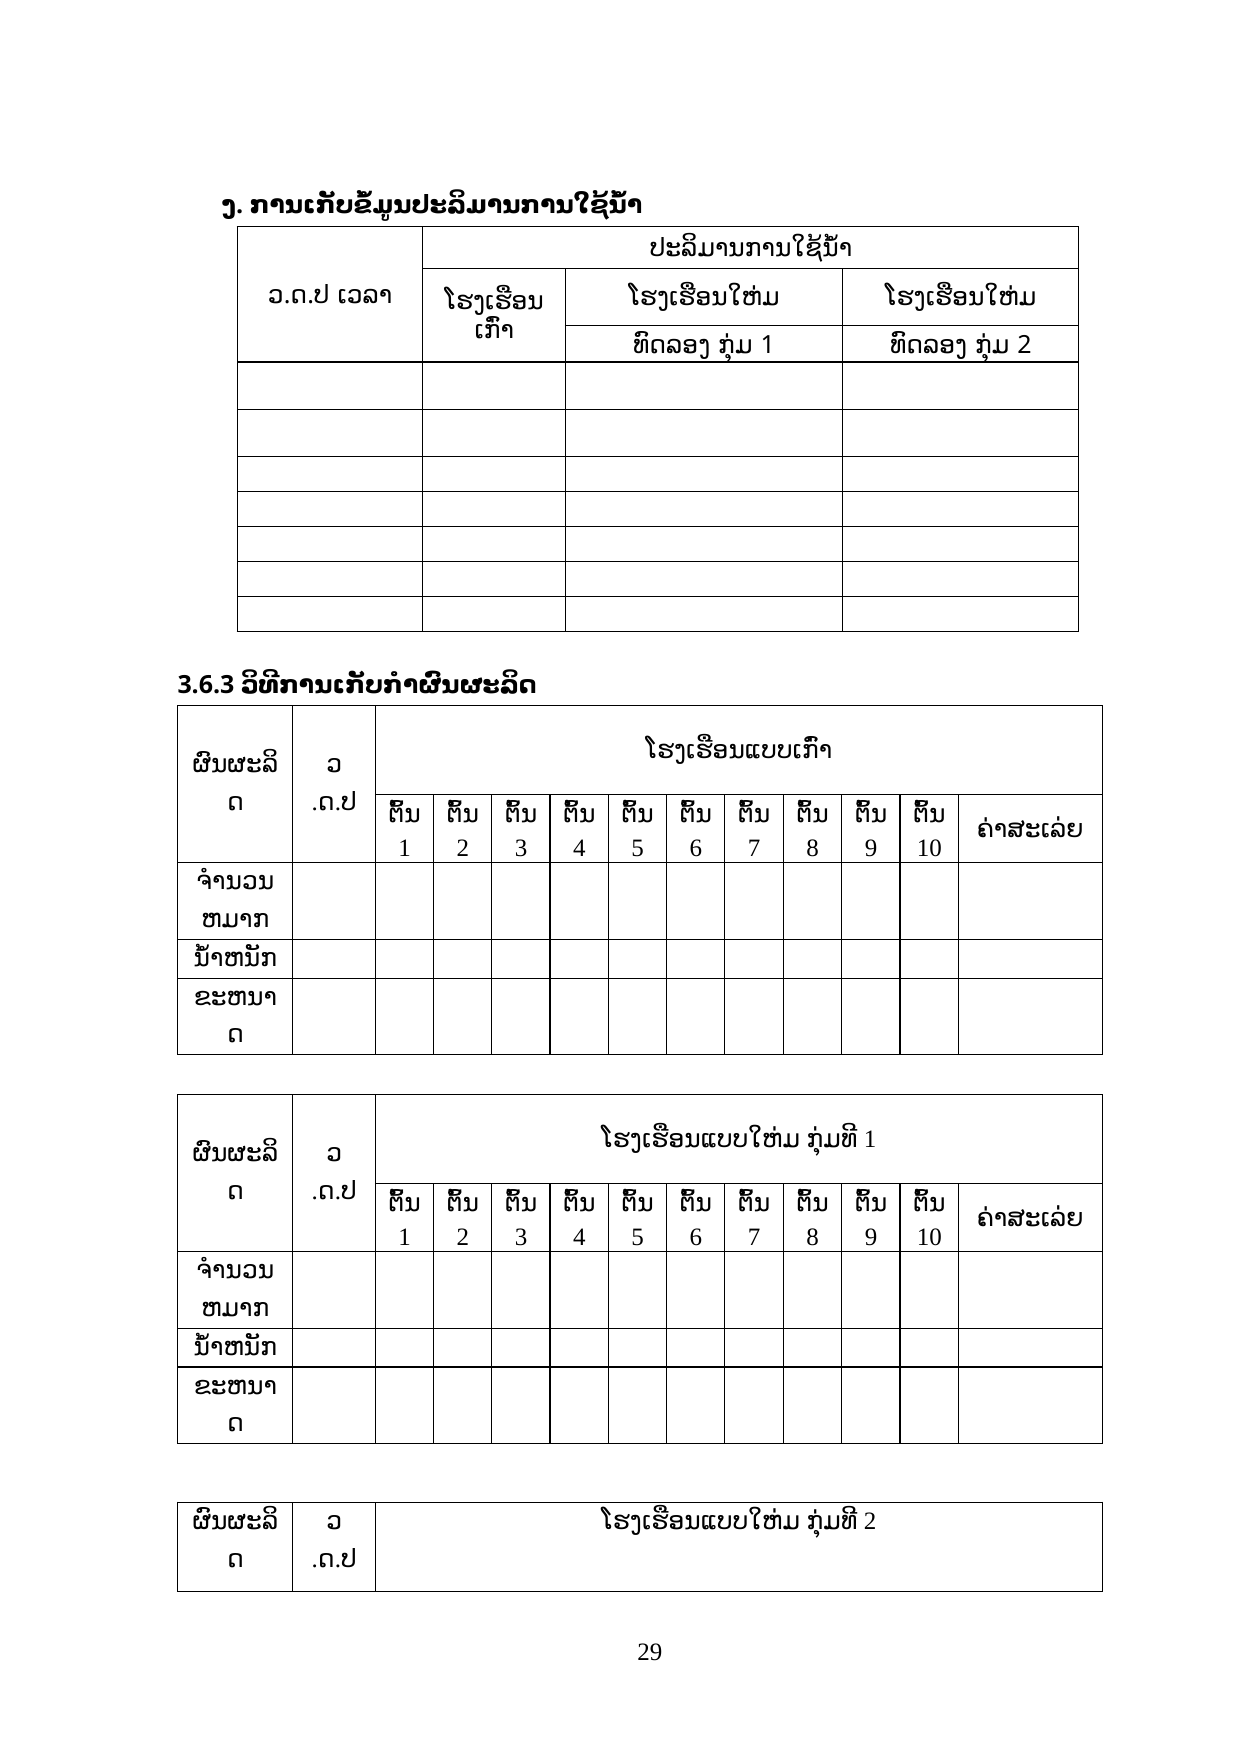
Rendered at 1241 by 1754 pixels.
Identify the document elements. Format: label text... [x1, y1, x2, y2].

table_cell [901, 979, 958, 1054]
table_cell [551, 940, 608, 977]
table_cell [609, 1252, 666, 1328]
table_cell [842, 1368, 899, 1443]
table_header ຜົນຜະລິດ [178, 1503, 292, 1591]
table_cell ນໍ້າຫນັກ [178, 1329, 292, 1366]
table_cell [784, 940, 841, 977]
table_cell [376, 1368, 433, 1443]
table_cell ຕົ້ນ 2 [434, 795, 491, 862]
table_cell [725, 979, 783, 1054]
table_cell [843, 492, 1078, 526]
table_cell ຕົ້ນ 4 [551, 1184, 608, 1251]
table_cell [434, 1368, 491, 1443]
table_cell [901, 1368, 958, 1443]
table_header ວ.ດ.ປ [293, 1503, 375, 1591]
table_cell [434, 1329, 491, 1366]
table_cell [551, 863, 608, 939]
table_cell [492, 863, 549, 939]
table_cell [725, 940, 783, 977]
table_cell [959, 1368, 1102, 1443]
table_cell [551, 1368, 608, 1443]
table_cell [423, 562, 565, 596]
table_cell [842, 1252, 899, 1328]
table_cell [667, 863, 724, 939]
table_cell [376, 940, 433, 977]
table_cell [238, 457, 422, 491]
table_cell [667, 1252, 724, 1328]
table_cell [784, 863, 841, 939]
table_cell [551, 1329, 608, 1366]
table_header ໂຮງເຮືອນແບບໃຫ່ມ ກຸ່ມທີ 2 [376, 1503, 1102, 1591]
table_cell [423, 597, 565, 631]
table_header ໂຮງເຮືອນແບບເກົ່າ [376, 706, 1102, 794]
table_cell [784, 1252, 841, 1328]
table_cell [293, 1252, 375, 1328]
table_cell [901, 863, 958, 939]
table_cell [423, 457, 565, 491]
table_cell ຄ່າສະເລ່ຍ [959, 795, 1102, 862]
table_cell ຕົ້ນ 5 [609, 795, 666, 862]
table_cell [959, 1252, 1102, 1328]
table_cell ຂະຫນາດ [178, 979, 292, 1054]
table_cell [566, 597, 842, 631]
table_cell ທົດລອງ ກຸ່ມ 2 [843, 326, 1078, 361]
table_cell [423, 363, 565, 409]
table_cell [667, 1368, 724, 1443]
table_header ວ.ດ.ປ ເວລາ [238, 227, 422, 361]
table_cell [434, 940, 491, 977]
table_cell [843, 562, 1078, 596]
table_cell [238, 527, 422, 561]
table_cell [293, 940, 375, 977]
table_cell ຕົ້ນ 8 [784, 1184, 841, 1251]
table_cell [784, 1329, 841, 1366]
table_cell [293, 863, 375, 939]
table_cell [667, 979, 724, 1054]
table_cell [843, 457, 1078, 491]
table_cell [609, 863, 666, 939]
table_cell ຕົ້ນ 3 [492, 1184, 549, 1251]
table_cell [901, 940, 958, 977]
table_cell [842, 863, 899, 939]
table_cell ຄ່າສະເລ່ຍ [959, 1184, 1102, 1251]
table_cell [238, 562, 422, 596]
table_cell [959, 979, 1102, 1054]
table_cell ໂຮງເຮືອນເກົ່າ [423, 269, 565, 361]
table_cell [293, 979, 375, 1054]
table_cell [566, 562, 842, 596]
table_header ຜົນຜະລິດ [178, 1095, 292, 1251]
table_cell [492, 1368, 549, 1443]
table_cell [842, 1329, 899, 1366]
table_cell [376, 863, 433, 939]
table_cell ຕົ້ນ 7 [725, 795, 783, 862]
table_cell [725, 863, 783, 939]
table_cell ໂຮງເຮືອນໃຫ່ມ [843, 269, 1078, 325]
table_header ຜົນຜະລິດ [178, 706, 292, 862]
table_cell ຕົ້ນ 10 [901, 795, 958, 862]
table_cell [566, 457, 842, 491]
table_cell [434, 863, 491, 939]
table_cell [959, 1329, 1102, 1366]
table_cell [784, 979, 841, 1054]
table_cell [609, 940, 666, 977]
table_cell [784, 1368, 841, 1443]
table_cell [667, 1329, 724, 1366]
table_cell [551, 1252, 608, 1328]
table_cell [901, 1252, 958, 1328]
table_cell [238, 492, 422, 526]
table_cell [609, 1368, 666, 1443]
table_cell [725, 1329, 783, 1366]
table_cell [423, 527, 565, 561]
table_cell [725, 1252, 783, 1328]
table_cell ຕົ້ນ 6 [667, 1184, 724, 1251]
table_cell ຈຳນວນຫມາກ [178, 1252, 292, 1328]
table_cell [609, 979, 666, 1054]
table_cell [843, 363, 1078, 409]
table_header ວ.ດ.ປ [293, 706, 375, 862]
table_cell ຕົ້ນ 5 [609, 1184, 666, 1251]
table_cell [843, 527, 1078, 561]
table_cell [901, 1329, 958, 1366]
table_cell [725, 1368, 783, 1443]
table_cell ຕົ້ນ 1 [376, 795, 433, 862]
table_cell ໂຮງເຮືອນໃຫ່ມ [566, 269, 842, 325]
table_cell ຂະຫນາດ [178, 1368, 292, 1443]
table_cell [492, 1329, 549, 1366]
table_cell [376, 1329, 433, 1366]
table_cell ຕົ້ນ 3 [492, 795, 549, 862]
table_cell ຕົ້ນ 2 [434, 1184, 491, 1251]
table_cell [843, 410, 1078, 456]
table_cell [959, 940, 1102, 977]
table_cell ຕົ້ນ 4 [551, 795, 608, 862]
table_cell ທົດລອງ ກຸ່ມ 1 [566, 326, 842, 361]
table_cell ຕົ້ນ 8 [784, 795, 841, 862]
table_cell [566, 492, 842, 526]
table_cell ຕົ້ນ 9 [842, 795, 899, 862]
table_cell [551, 979, 608, 1054]
table_cell [238, 363, 422, 409]
table_cell [959, 863, 1102, 939]
table_cell [842, 940, 899, 977]
table_cell [492, 979, 549, 1054]
table_cell [238, 597, 422, 631]
table_cell ຕົ້ນ 7 [725, 1184, 783, 1251]
table_cell [609, 1329, 666, 1366]
subtitle ງ. ການເກັບຂໍ້ມູນປະລິມານການໃຊ້ນໍ້າ [177, 187, 1122, 221]
table_cell ຈຳນວນຫມາກ [178, 863, 292, 939]
table_cell ນໍ້າຫນັກ [178, 940, 292, 977]
table_cell ຕົ້ນ 1 [376, 1184, 433, 1251]
subtitle 3.6.3 ວິທີການເກັບກຳຜົນຜະລິດ [177, 666, 1122, 700]
table_cell [376, 1252, 433, 1328]
table_cell [293, 1329, 375, 1366]
table_cell ຕົ້ນ 10 [901, 1184, 958, 1251]
table_cell [492, 1252, 549, 1328]
table_cell [566, 410, 842, 456]
table_cell [667, 940, 724, 977]
table_cell [842, 979, 899, 1054]
table_cell [376, 979, 433, 1054]
table_cell [566, 363, 842, 409]
table_cell ຕົ້ນ 9 [842, 1184, 899, 1251]
table_cell [434, 979, 491, 1054]
table_header ວ.ດ.ປ [293, 1095, 375, 1251]
table_cell [423, 492, 565, 526]
table_cell [423, 410, 565, 456]
table_cell [434, 1252, 491, 1328]
table_cell [238, 410, 422, 456]
table_cell [492, 940, 549, 977]
table_cell [293, 1368, 375, 1443]
table_cell [566, 527, 842, 561]
table_cell [843, 597, 1078, 631]
table_header ປະລິມານການໃຊ້ນໍ້າ [423, 227, 1078, 268]
table_cell ຕົ້ນ 6 [667, 795, 724, 862]
table_header ໂຮງເຮືອນແບບໃຫ່ມ ກຸ່ມທີ 1 [376, 1095, 1102, 1183]
